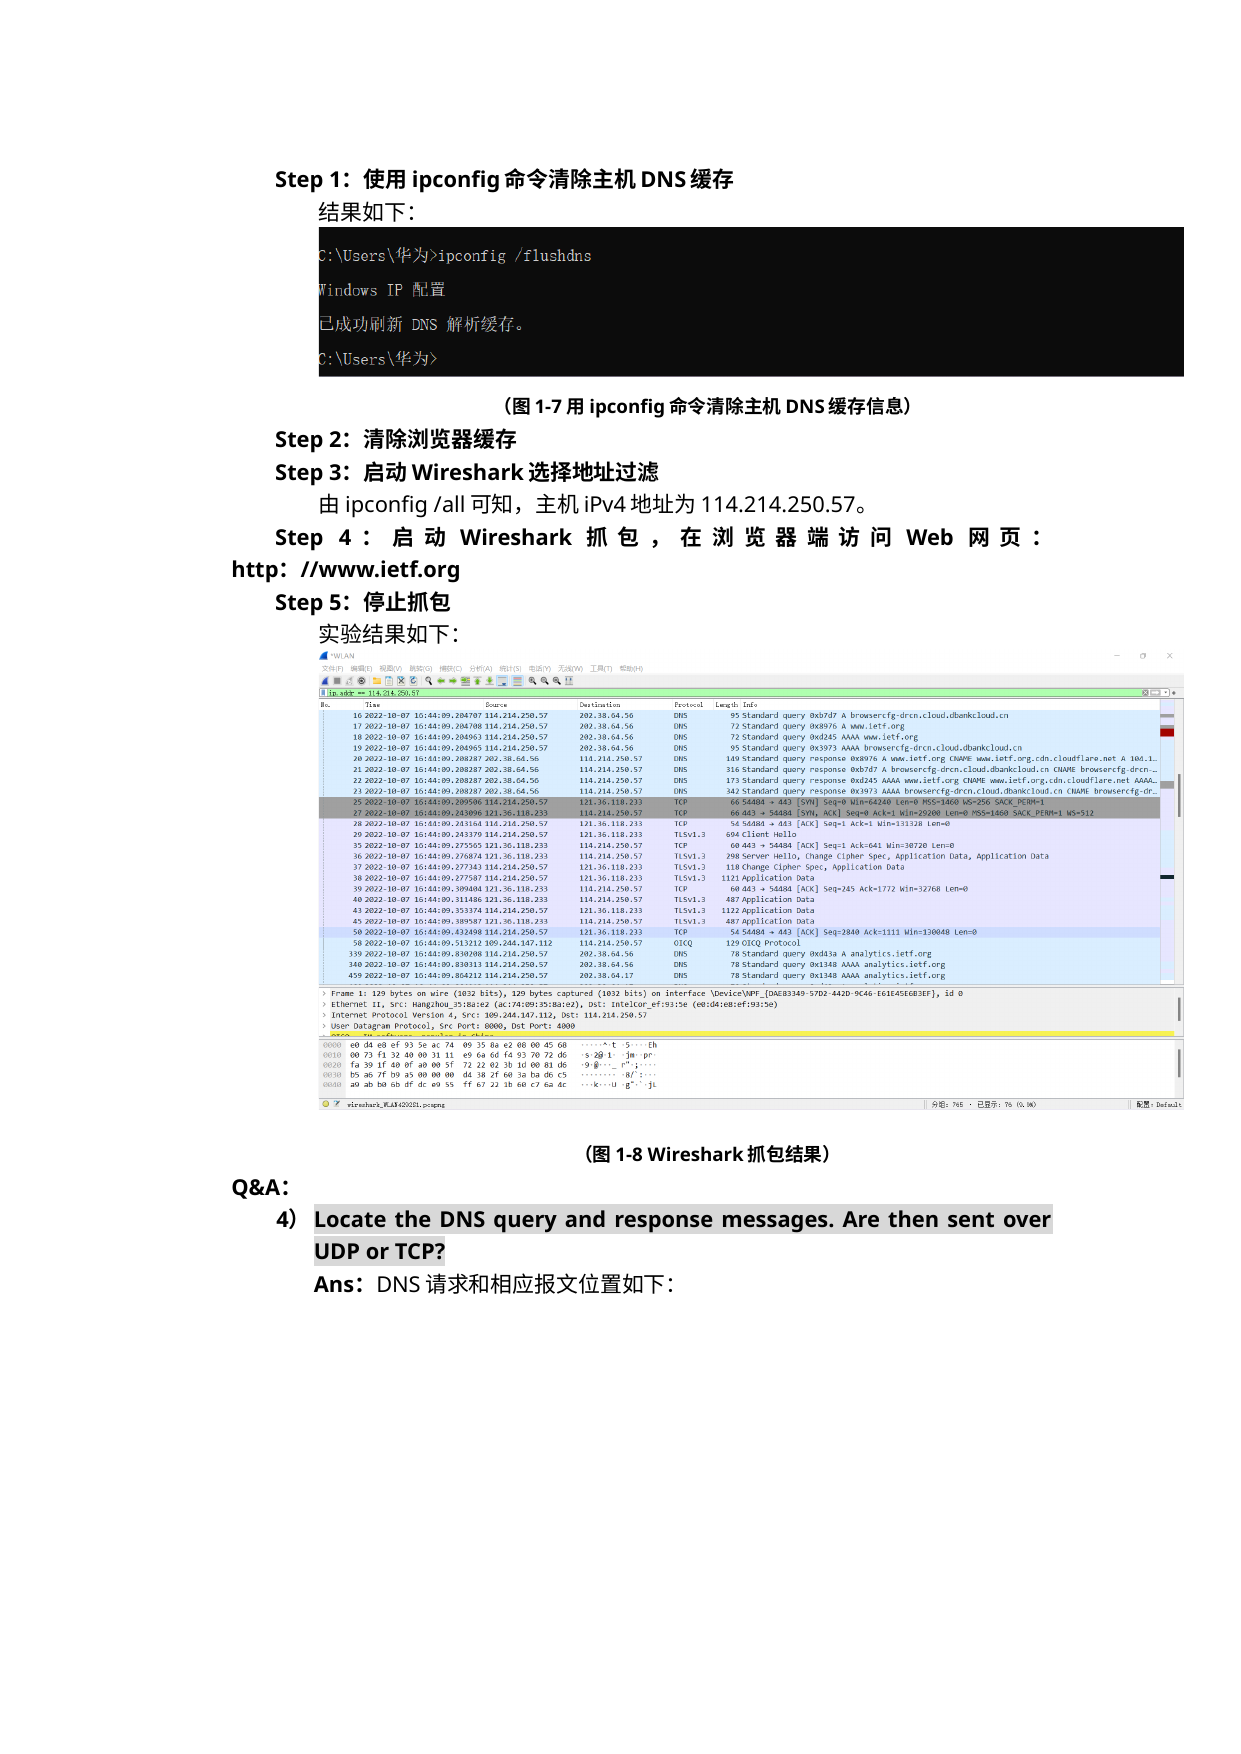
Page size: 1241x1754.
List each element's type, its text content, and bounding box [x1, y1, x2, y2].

text Step 3：启动Wireshark选择地址过滤 [231, 454, 1053, 487]
picture [318, 649, 1184, 1110]
text Q&A： [187, 1169, 1053, 1202]
list Locate the DNS query and response messages. Are then sent over UDP or TCP? [276, 1202, 1053, 1267]
text Step 5：停止抓包 [231, 584, 1053, 617]
picture [318, 227, 1184, 377]
text （图1-8 Wireshark抓包结果） [319, 1137, 1053, 1169]
list Ans：DNS请求和相应报文位置如下： [314, 1267, 1053, 1299]
text 由ipconfig /all可知，主机iPv4地址为114.214.250.57。 [275, 487, 1053, 519]
text Step 1：使用ipconfig命令清除主机DNS缓存 结果如下： [187, 162, 1053, 227]
text 实验结果如下： [275, 617, 1053, 649]
text （图1-7 用ipconfig命令清除主机DNS缓存信息） [319, 389, 1053, 422]
text Step 4：启动Wireshark抓包，在浏览器端访问Web网页：http：//www.ietf.org [231, 519, 1053, 584]
text Step 2：清除浏览器缓存 [231, 422, 1053, 454]
